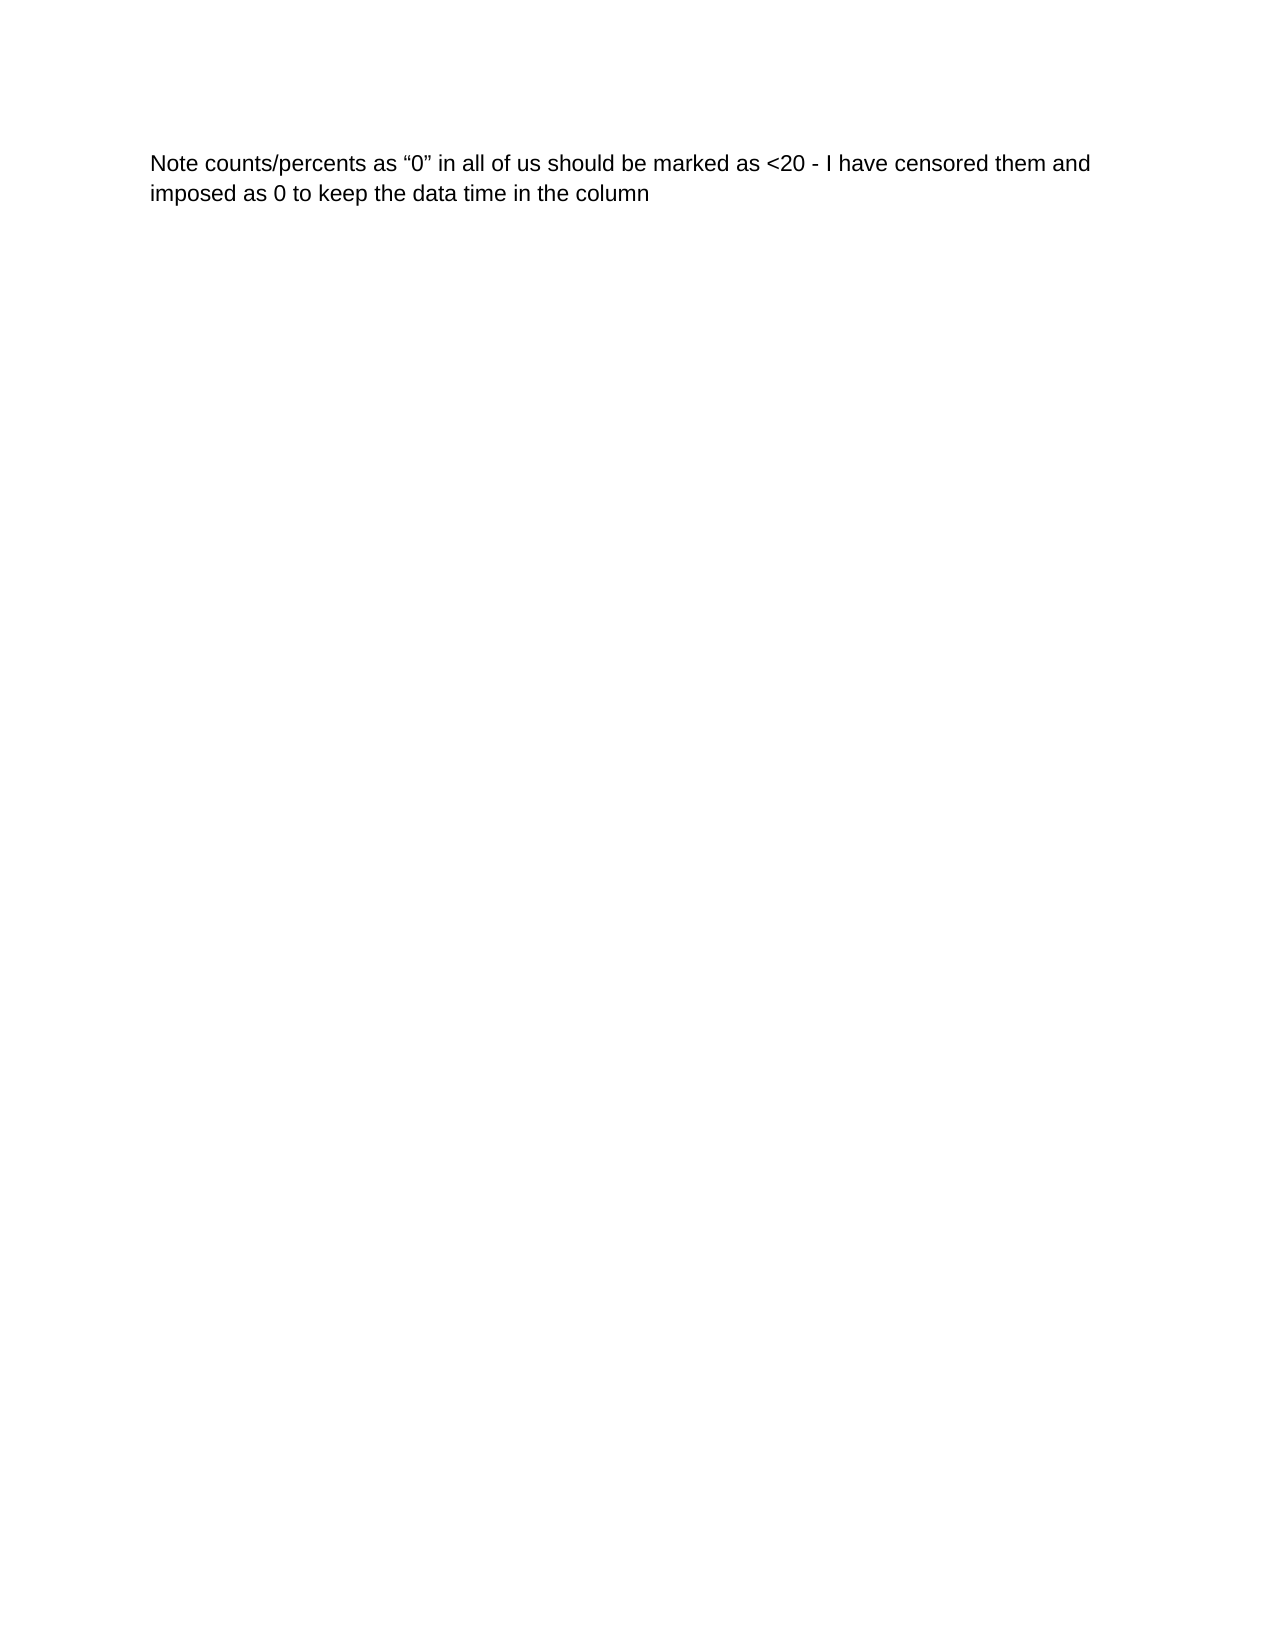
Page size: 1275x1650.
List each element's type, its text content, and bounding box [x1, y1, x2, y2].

text Note counts/percents as “0” in all of us should be marked as <20 - I have censored them and imposed as 0 to keep the data time in the column [150, 150, 1125, 207]
